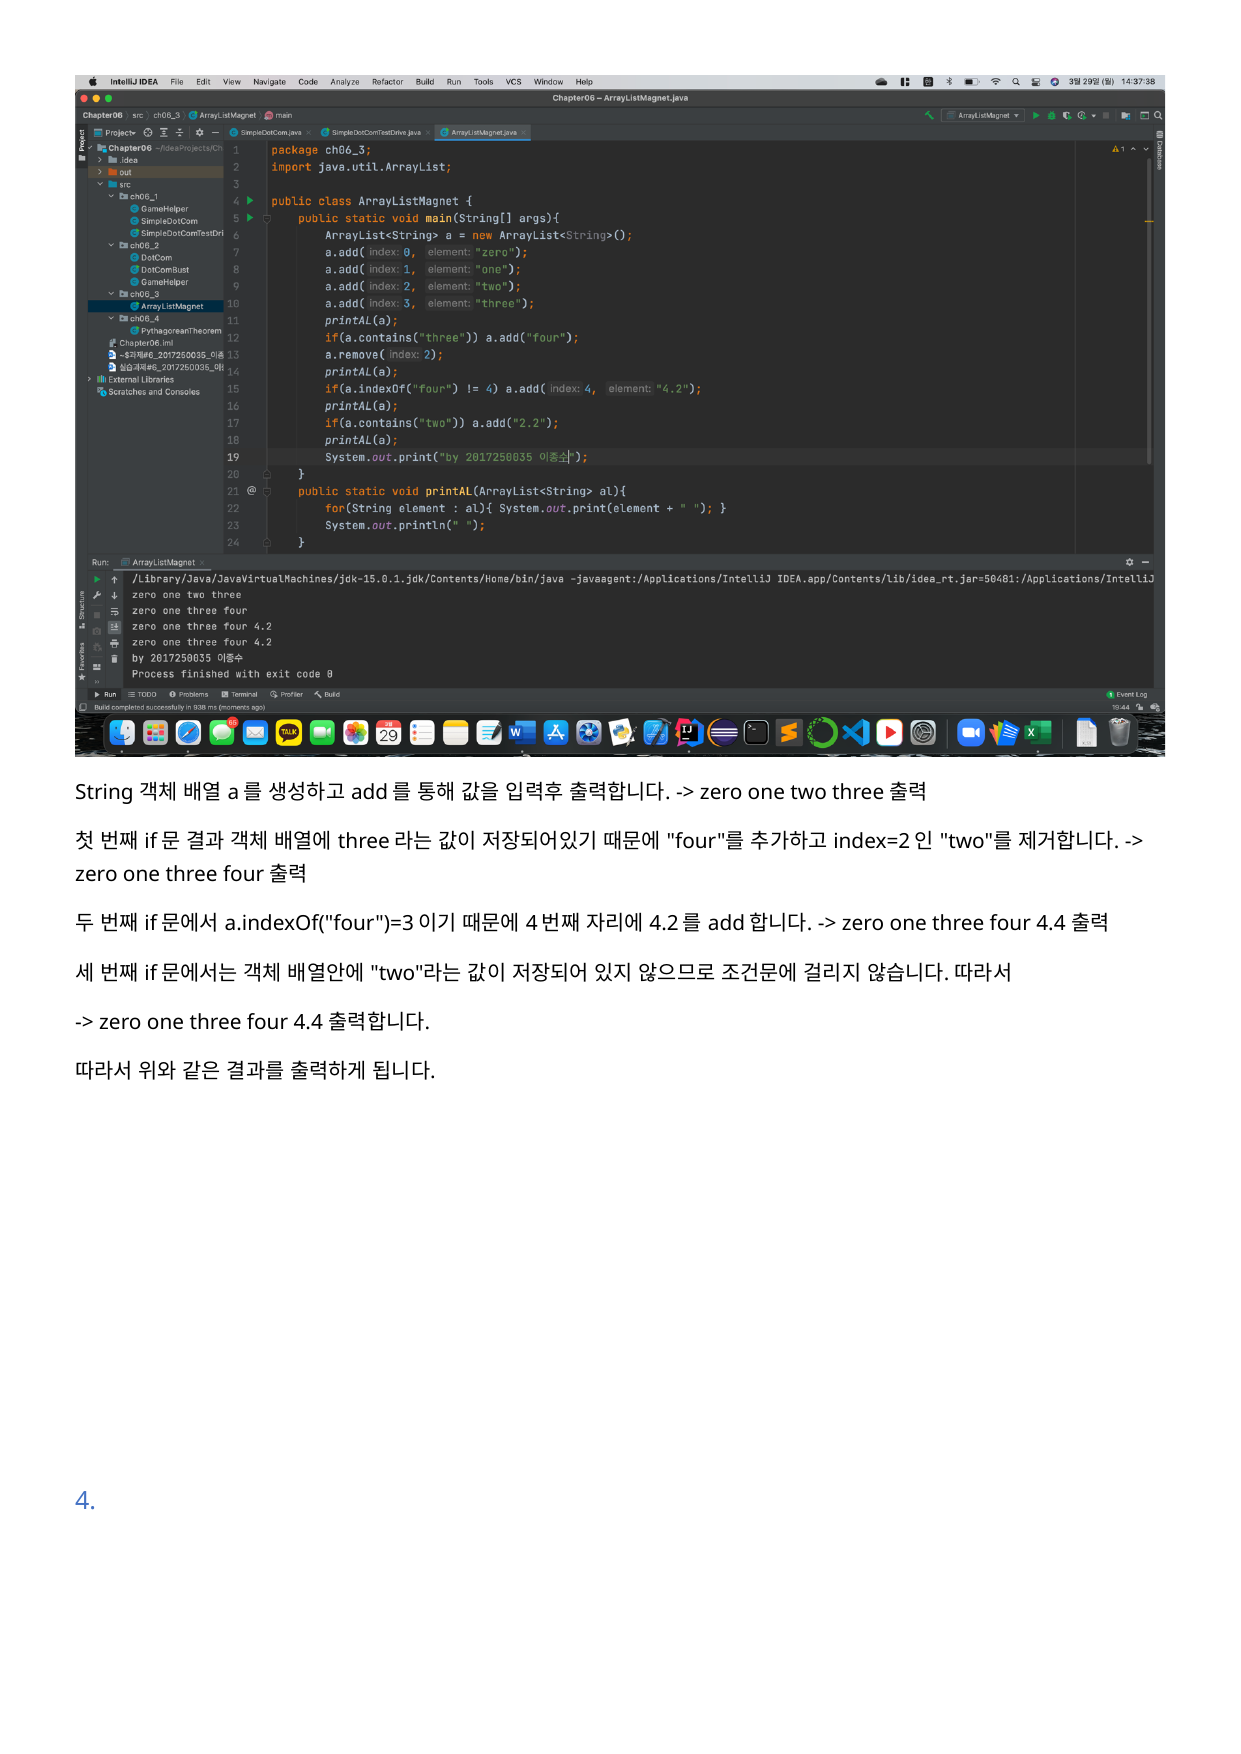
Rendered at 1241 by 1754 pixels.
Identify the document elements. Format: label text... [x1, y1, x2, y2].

text 세 번째 if문에서는 객체 배열안에 "two"라는 값이 저장되어 있지 않으므로 조건문에 걸리지 않습니다. 따라서 [75, 956, 1165, 986]
text 따라서 위와 같은 결과를 출력하게 됩니다. [75, 1055, 1165, 1085]
picture [75, 75, 1166, 757]
text 첫 번째 if문 결과 객체 배열에 three라는 값이 저장되어있기 때문에 "four"를 추가하고 index=2인 "two"를 제거합니다. -> zero one three four 출력 [75, 824, 1165, 888]
text String 객체 배열 a를 생성하고 add를 통해 값을 입력후 출력합니다. -> zero one two three 출력 [75, 775, 1165, 806]
text -> zero one three four 4.4 출력합니다. [75, 1005, 1165, 1036]
text 두 번째 if문에서 a.indexOf("four")=3이기 때문에 4번째 자리에 4.2를 add합니다. -> zero one three four 4.4 출력 [75, 907, 1165, 937]
text 4. [75, 1482, 1165, 1517]
